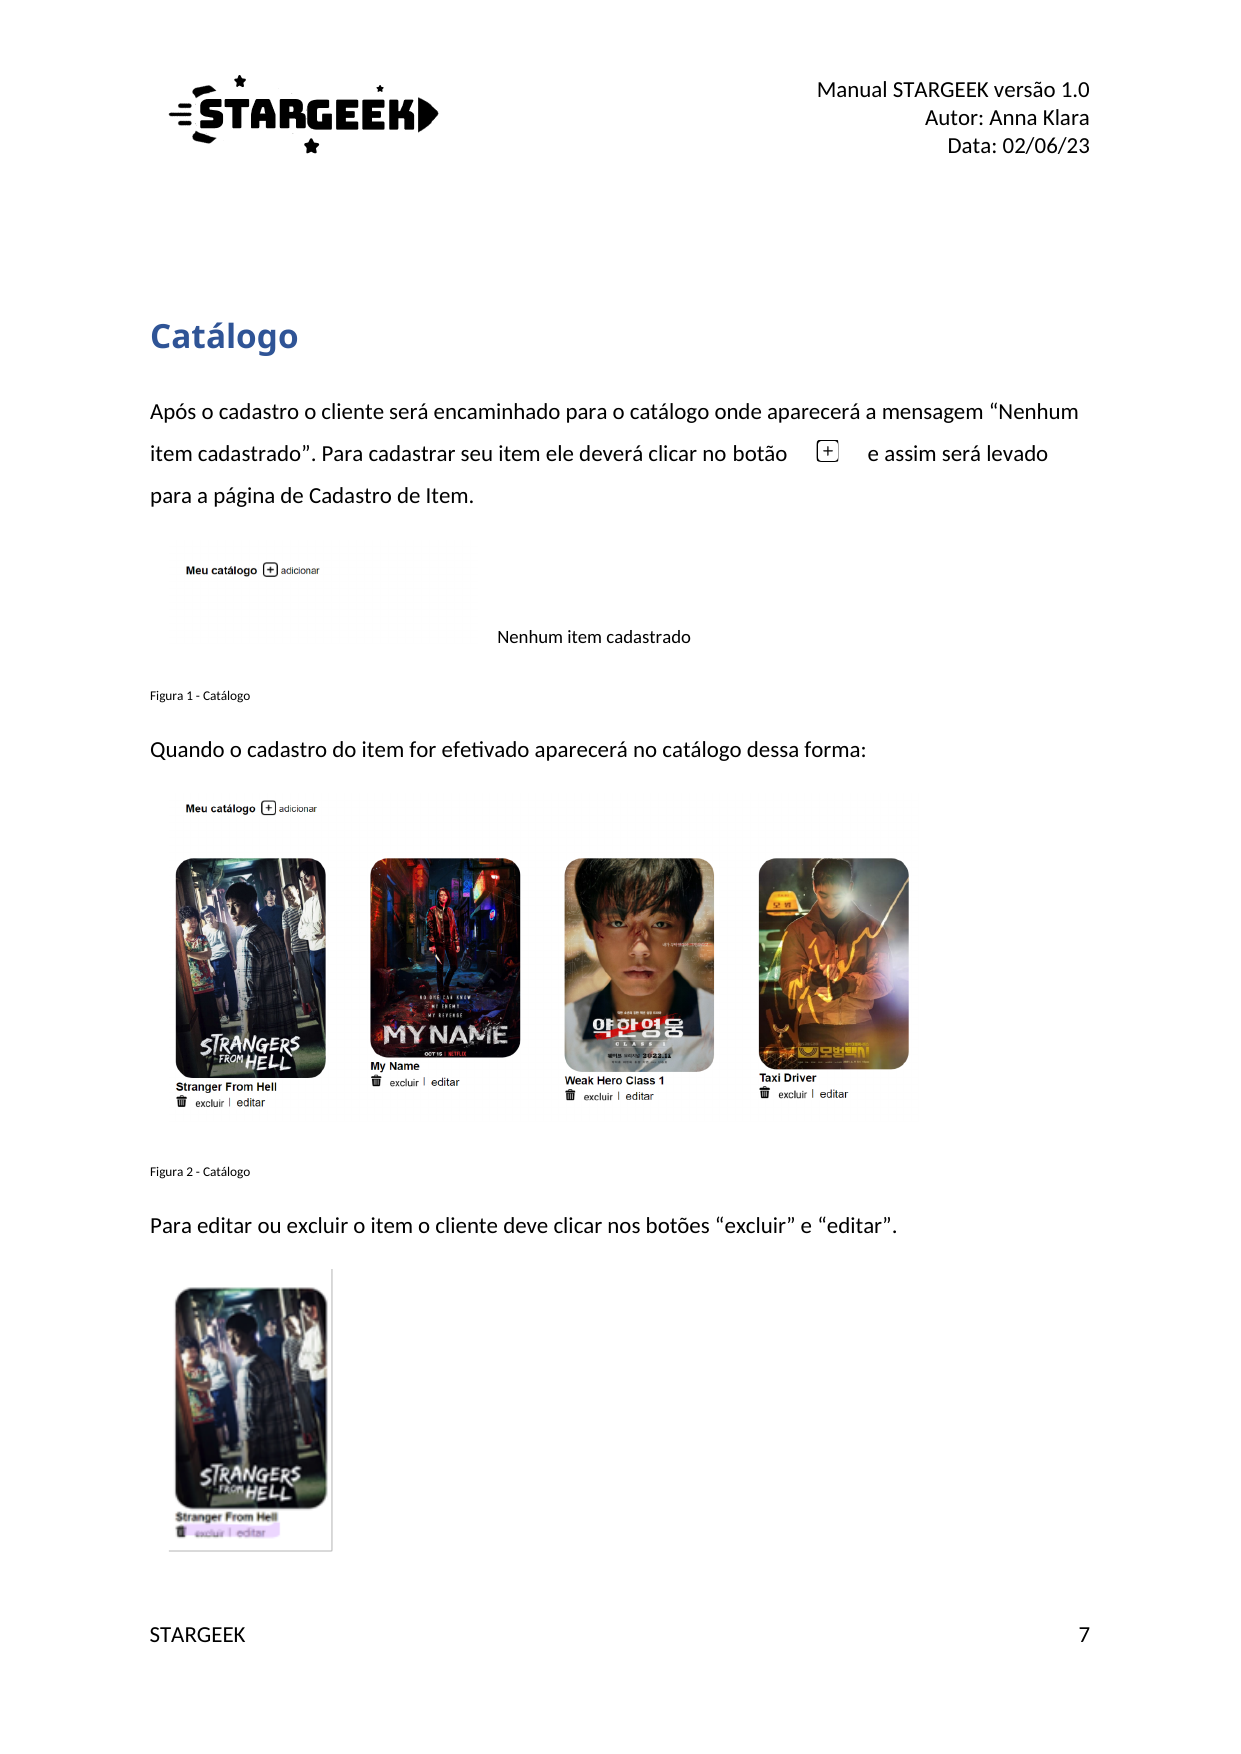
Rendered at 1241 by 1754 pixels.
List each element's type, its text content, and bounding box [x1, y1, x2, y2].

text Nenhum item cadastrado [150, 540, 1090, 648]
text Para editar ou excluir o item o cliente deve clicar nos botões “excluir” e “editar”. [150, 1211, 1090, 1239]
text Após o cadastro o cliente será encaminhado para o catálogo onde aparecerá a mensagem “Nenhum item cadastrado”. Para cadastrar seu item ele deverá clicar no botão e assim será levado para a página de Cadastro de Item. [150, 397, 1090, 509]
text Quando o cadastro do item for efetivado aparecerá no catálogo dessa forma: [150, 735, 1090, 763]
text Figura 2 - Catálogo [150, 1152, 1090, 1180]
text Figura 1 - Catálogo [150, 676, 1090, 704]
subtitle Catálogo [150, 313, 1090, 358]
